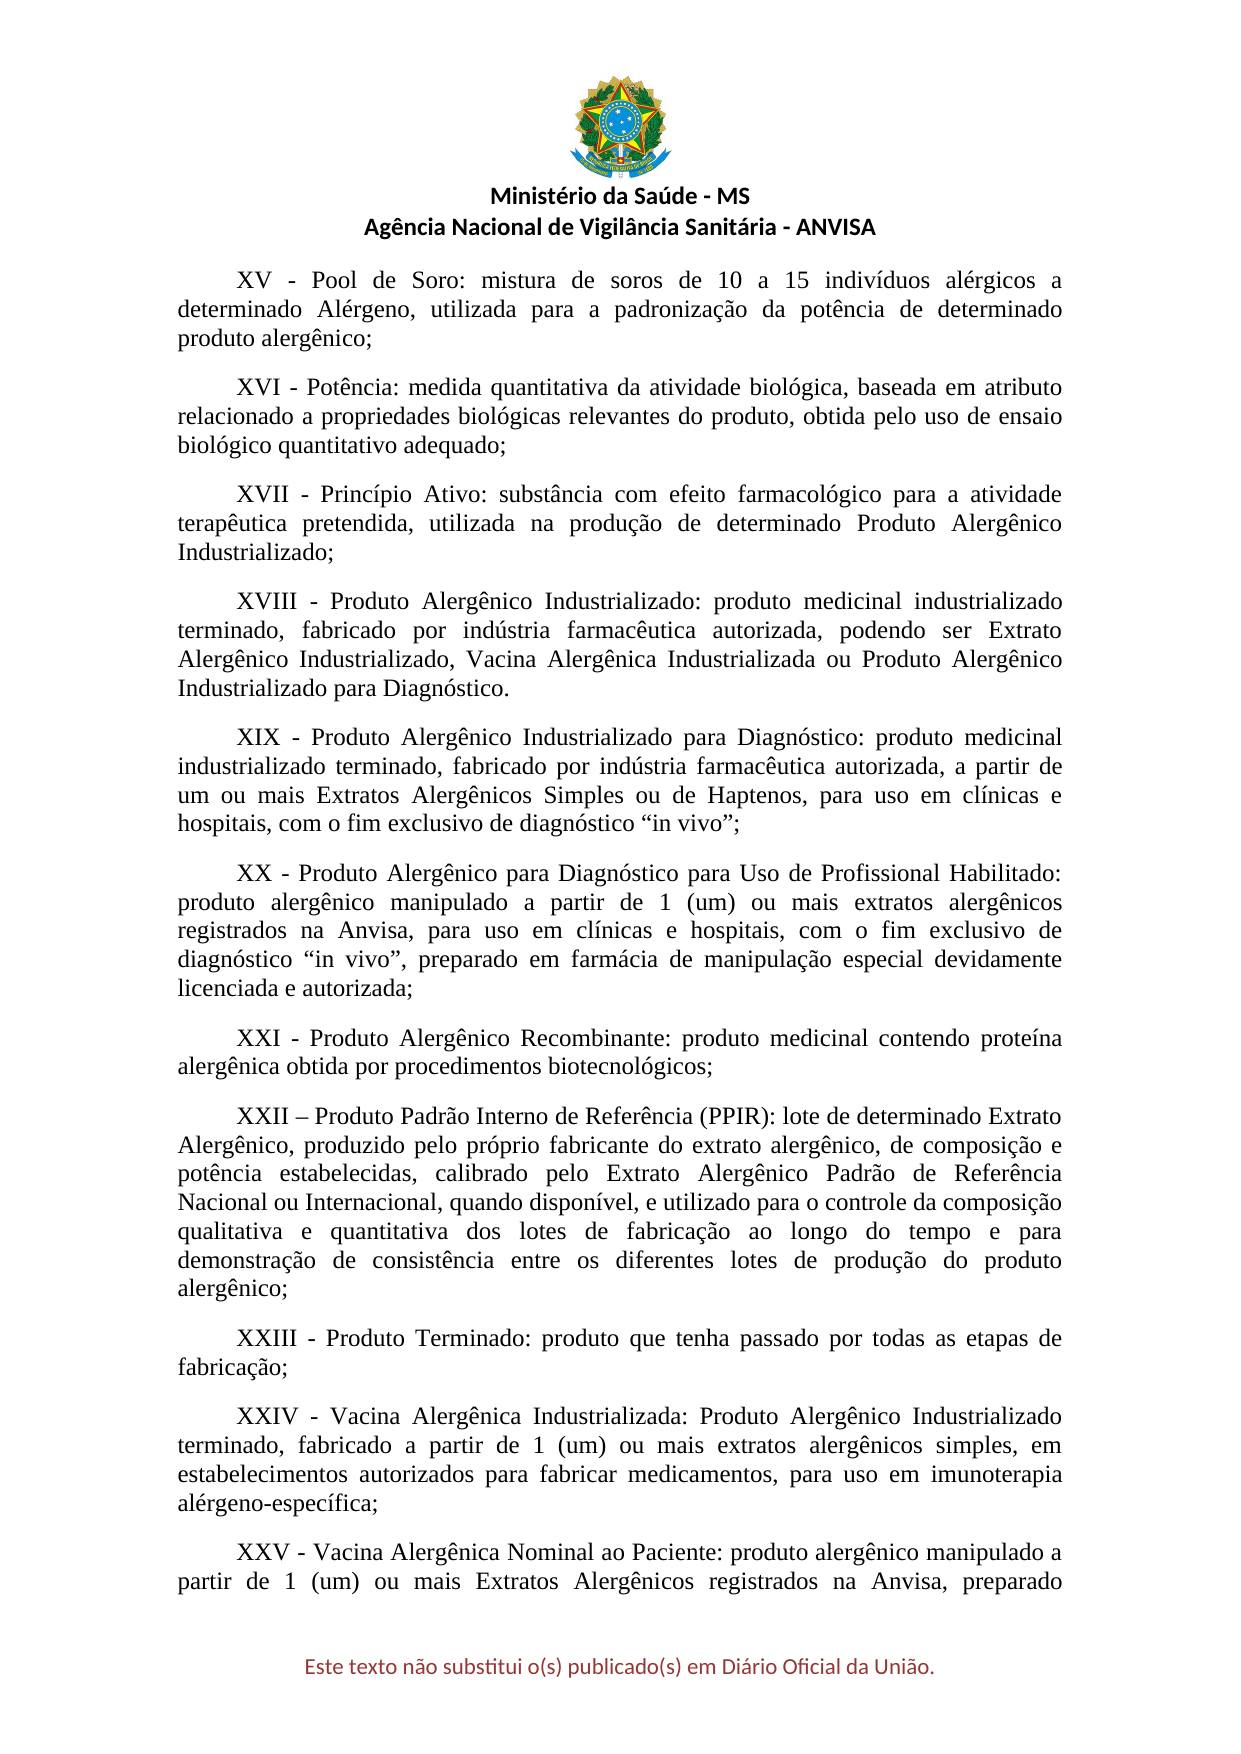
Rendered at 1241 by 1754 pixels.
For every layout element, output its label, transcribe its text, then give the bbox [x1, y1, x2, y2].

picture [566, 73, 674, 181]
text XXI - Produto Alergênico Recombinante: produto medicinal contendo proteína alergênica obtida por procedimentos biotecnológicos; [177, 1023, 1063, 1080]
text XXIV - Vacina Alergênica Industrializada: Produto Alergênico Industrializado terminado, fabricado a partir de 1 (um) ou mais extratos alergênicos simples, em estabelecimentos autorizados para fabricar medicamentos, para uso em imunoterapia alérgeno-específica; [177, 1401, 1063, 1516]
text XVII - Princípio Ativo: substância com efeito farmacológico para a atividade terapêutica pretendida, utilizada na produção de determinado Produto Alergênico Industrializado; [177, 479, 1063, 566]
text XVIII - Produto Alergênico Industrializado: produto medicinal industrializado terminado, fabricado por indústria farmacêutica autorizada, podendo ser Extrato Alergênico Industrializado, Vacina Alergênica Industrializada ou Produto Alergênico Industrializado para Diagnóstico. [177, 586, 1063, 701]
text XXII – Produto Padrão Interno de Referência (PPIR): lote de determinado Extrato Alergênico, produzido pelo próprio fabricante do extrato alergênico, de composição e potência estabelecidas, calibrado pelo Extrato Alergênico Padrão de Referência Nacional ou Internacional, quando disponível, e utilizado para o controle da composição qualitativa e quantitativa dos lotes de fabricação ao longo do tempo e para demonstração de consistência entre os diferentes lotes de produção do produto alergênico; [177, 1101, 1063, 1302]
text XV - Pool de Soro: mistura de soros de 10 a 15 indivíduos alérgicos a determinado Alérgeno, utilizada para a padronização da potência de determinado produto alergênico; [177, 265, 1063, 351]
text XVI - Potência: medida quantitativa da atividade biológica, baseada em atributo relacionado a propriedades biológicas relevantes do produto, obtida pelo uso de ensaio biológico quantitativo adequado; [177, 372, 1063, 458]
text XX - Produto Alergênico para Diagnóstico para Uso de Profissional Habilitado: produto alergênico manipulado a partir de 1 (um) ou mais extratos alergênicos registrados na Anvisa, para uso em clínicas e hospitais, com o fim exclusivo de diagnóstico “in vivo”, preparado em farmácia de manipulação especial devidamente licenciada e autorizada; [177, 858, 1063, 1002]
text XIX - Produto Alergênico Industrializado para Diagnóstico: produto medicinal industrializado terminado, fabricado por indústria farmacêutica autorizada, a partir de um ou mais Extratos Alergênicos Simples ou de Haptenos, para uso em clínicas e hospitais, com o fim exclusivo de diagnóstico “in vivo”; [177, 722, 1063, 837]
text XXIII - Produto Terminado: produto que tenha passado por todas as etapas de fabricação; [177, 1323, 1063, 1381]
